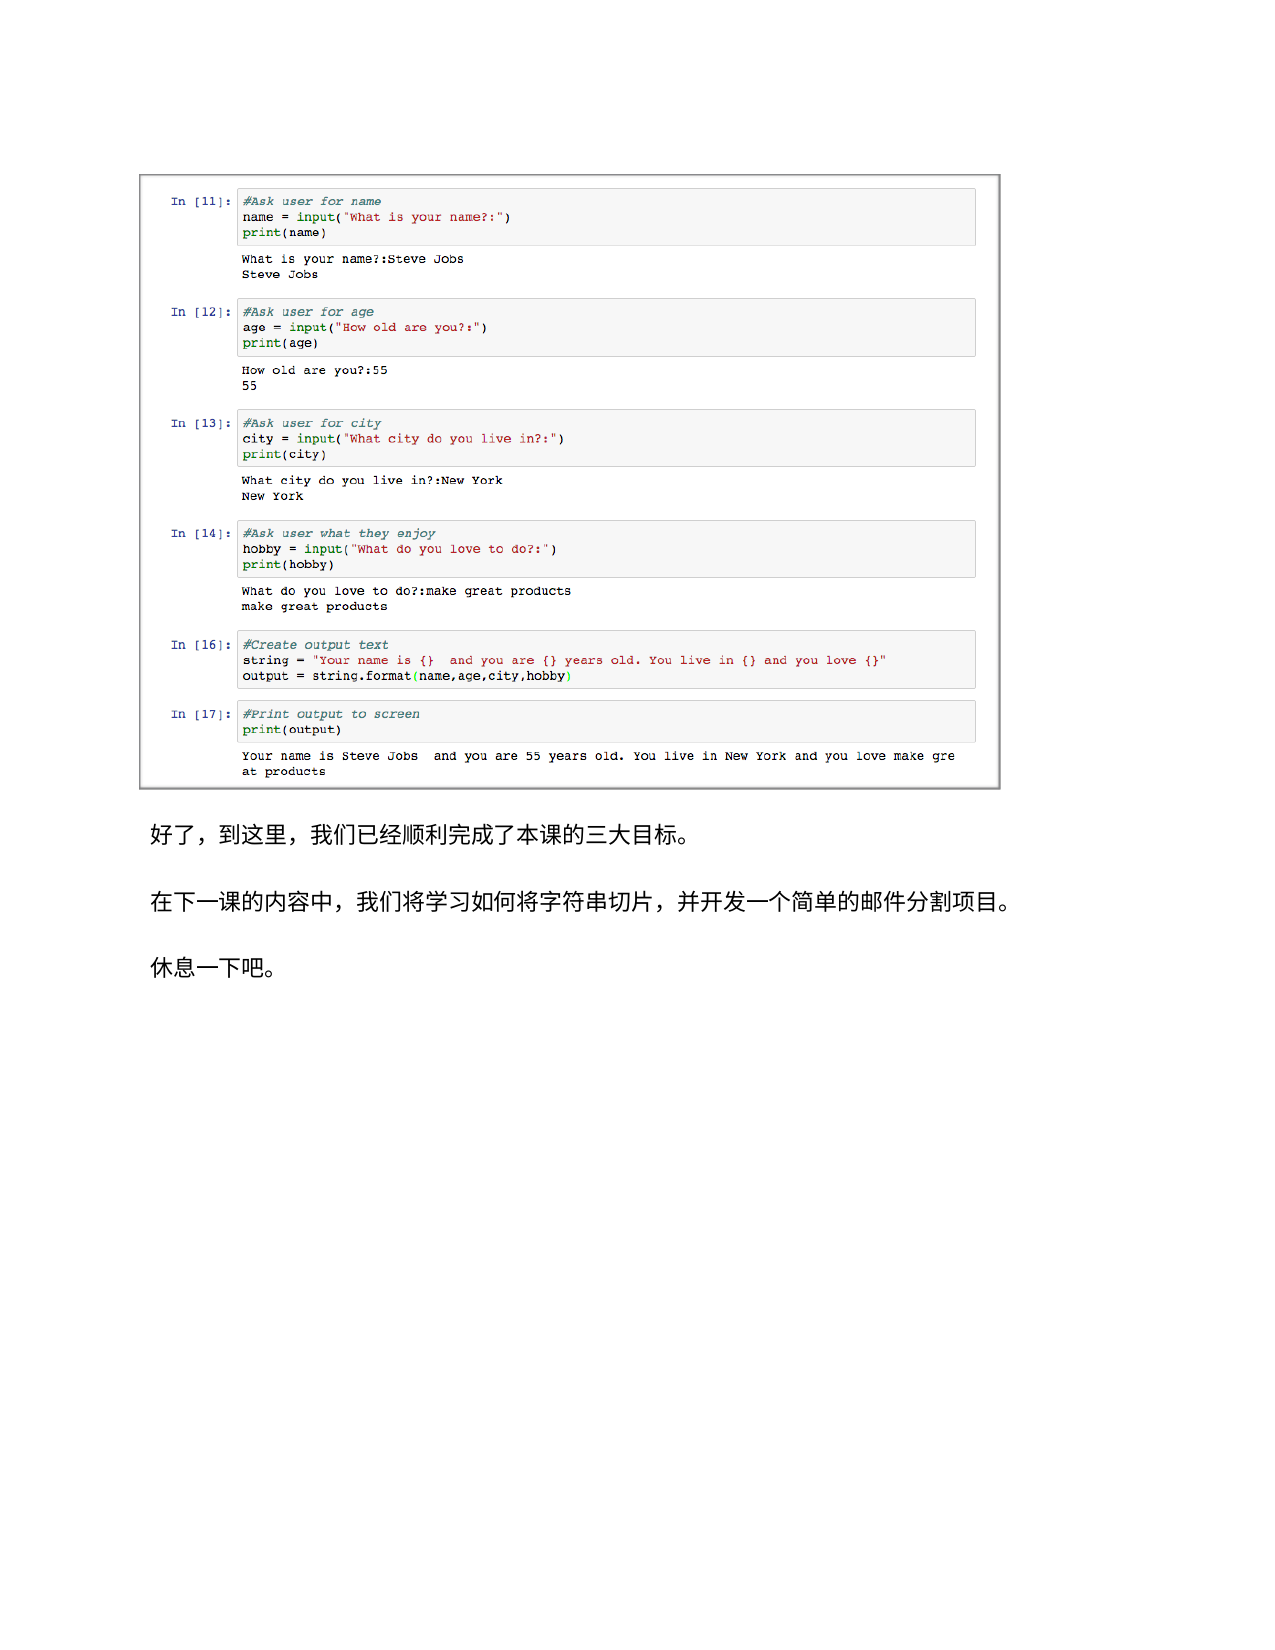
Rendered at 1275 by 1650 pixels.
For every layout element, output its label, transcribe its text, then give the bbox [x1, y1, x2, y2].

text 在下一课的内容中，我们将学习如何将字符串切片，并开发一个简单的邮件分割项目。 [150, 883, 1125, 917]
text 休息一下吧。 [150, 950, 1125, 983]
picture [139, 174, 1003, 792]
